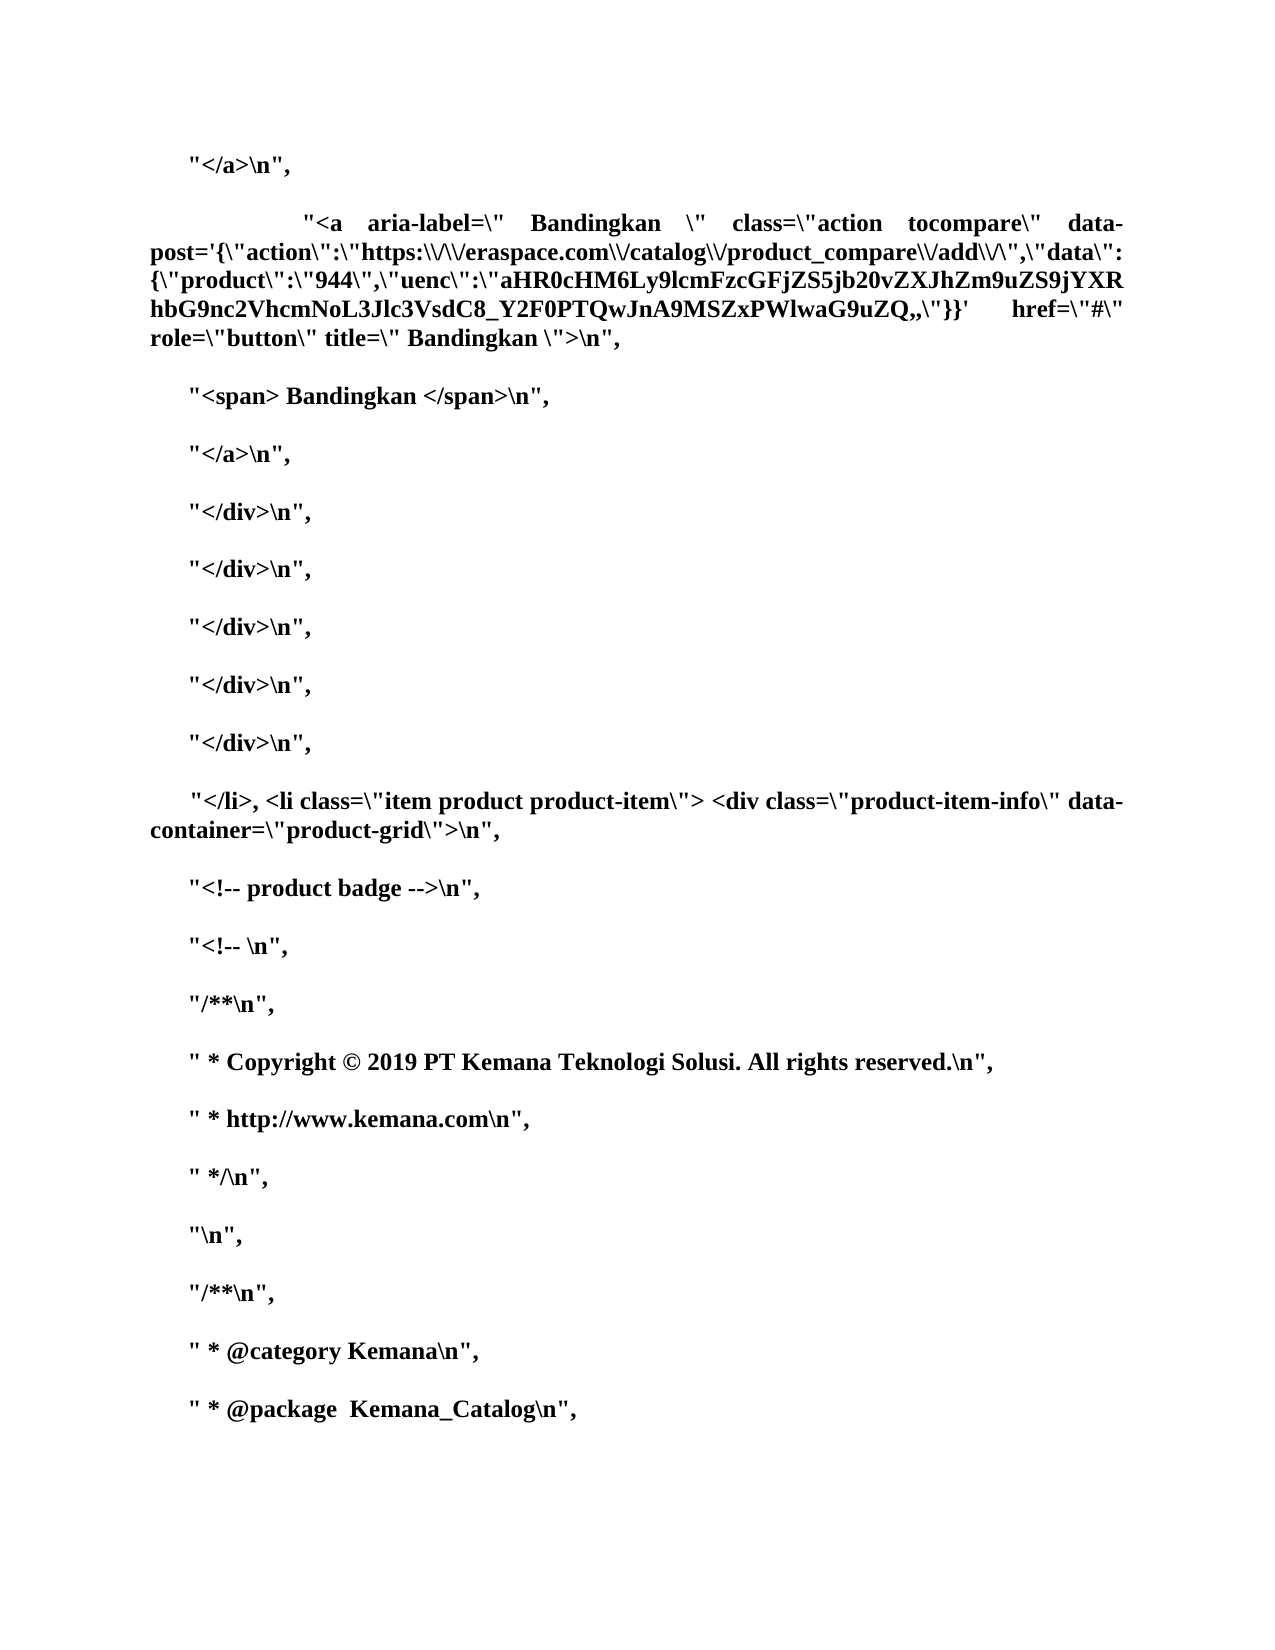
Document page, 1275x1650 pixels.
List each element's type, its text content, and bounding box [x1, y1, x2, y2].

text "/**\n", [150, 1278, 1125, 1307]
text "/**\n", [150, 989, 1125, 1017]
text " * Copyright © 2019 PT Kemana Teknologi Solusi. All rights reserved.\n", [150, 1047, 1125, 1075]
text "<a aria-label=\" Bandingkan \" class=\"action tocompare\" data-post='{\"action\":\"https:\\/\\/eraspace.com\\/catalog\\/product_compare\\/add\\/\",\"data\":{\"product\":\"944\",\"uenc\":\"aHR0cHM6Ly9lcmFzcGFjZS5jb20vZXJhZm9uZS9jYXRhbG9nc2VhcmNoL3Jlc3VsdC8_Y2F0PTQwJnA9MSZxPWlwaG9uZQ,,\"}}' href=\"#\" role=\"button\" title=\" Bandingkan \">\n", [150, 208, 1125, 352]
text " * @package Kemana_Catalog\n", [150, 1394, 1125, 1423]
text "</div>\n", [150, 728, 1125, 757]
text "</a>\n", [150, 439, 1125, 467]
text "<span> Bandingkan </span>\n", [150, 381, 1125, 409]
text "\n", [150, 1220, 1125, 1249]
text " */\n", [150, 1162, 1125, 1191]
text " * @category Kemana\n", [150, 1336, 1125, 1365]
text "<!-- \n", [150, 931, 1125, 959]
text "</div>\n", [150, 670, 1125, 699]
text "</li>, <li class=\"item product product-item\"> <div class=\"product-item-info\" data-container=\"product-grid\">\n", [150, 786, 1125, 844]
text "</div>\n", [150, 612, 1125, 641]
text "</div>\n", [150, 497, 1125, 525]
text "</a>\n", [150, 150, 1125, 179]
text "<!-- product badge -->\n", [150, 873, 1125, 902]
text "</div>\n", [150, 554, 1125, 583]
text " * http://www.kemana.com\n", [150, 1104, 1125, 1133]
